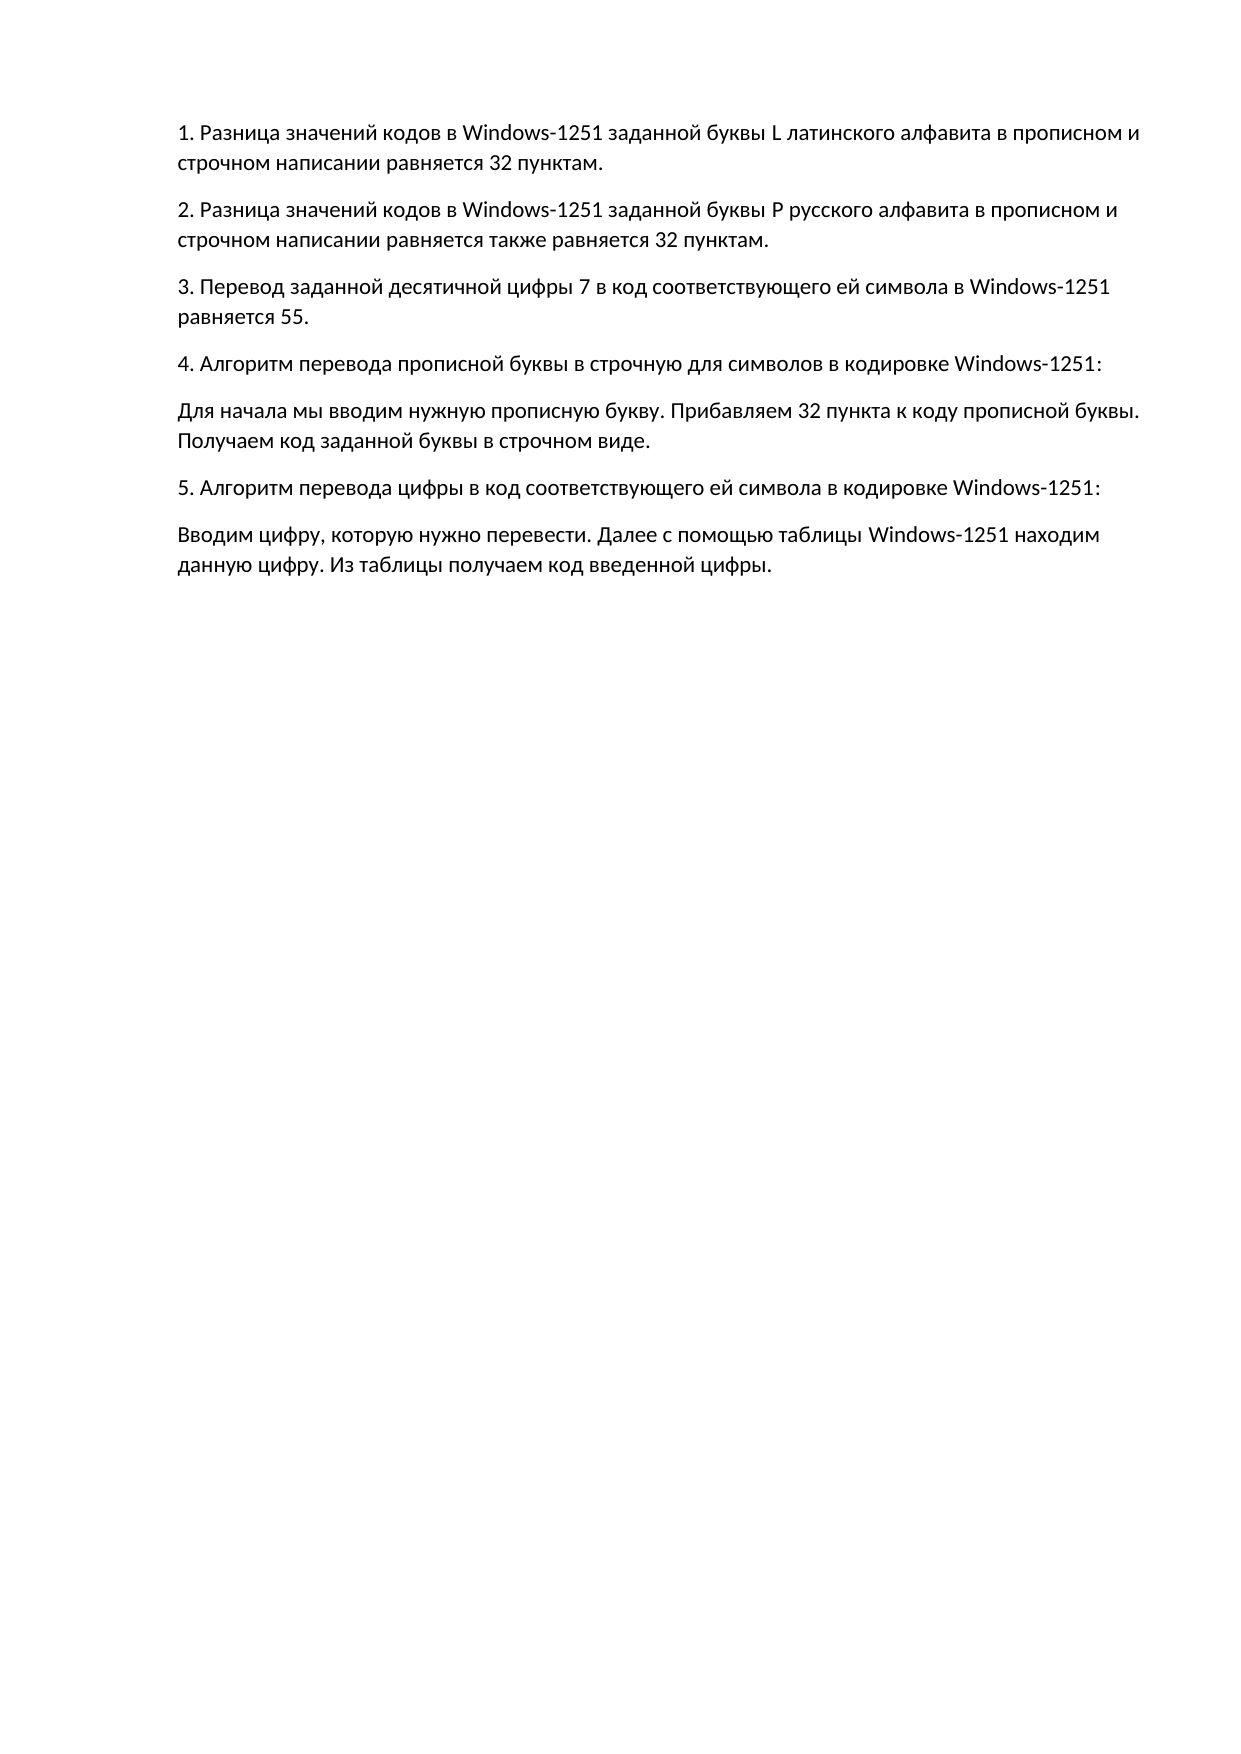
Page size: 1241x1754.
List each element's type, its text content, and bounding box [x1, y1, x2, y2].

text 3. Перевод заданной десятичной цифры 7 в код соответствующего ей символа в Windows-1251 равняется 55. [177, 272, 1152, 331]
text 4. Алгоритм перевода прописной буквы в строчную для символов в кодировке Windows-1251: [177, 349, 1152, 377]
text 2. Разница значений кодов в Windows-1251 заданной буквы Р русского алфавита в прописном и строчном написании равняется также равняется 32 пунктам. [177, 195, 1152, 253]
text Вводим цифру, которую нужно перевести. Далее с помощью таблицы Windows-1251 находим данную цифру. Из таблицы получаем код введенной цифры. [177, 520, 1152, 578]
text Для начала мы вводим нужную прописную букву. Прибавляем 32 пункта к коду прописной буквы. Получаем код заданной буквы в строчном виде. [177, 396, 1152, 454]
text 5. Алгоритм перевода цифры в код соответствующего ей символа в кодировке Windows-1251: [177, 473, 1152, 501]
text 1. Разница значений кодов в Windows-1251 заданной буквы L латинского алфавита в прописном и строчном написании равняется 32 пунктам. [177, 118, 1152, 176]
